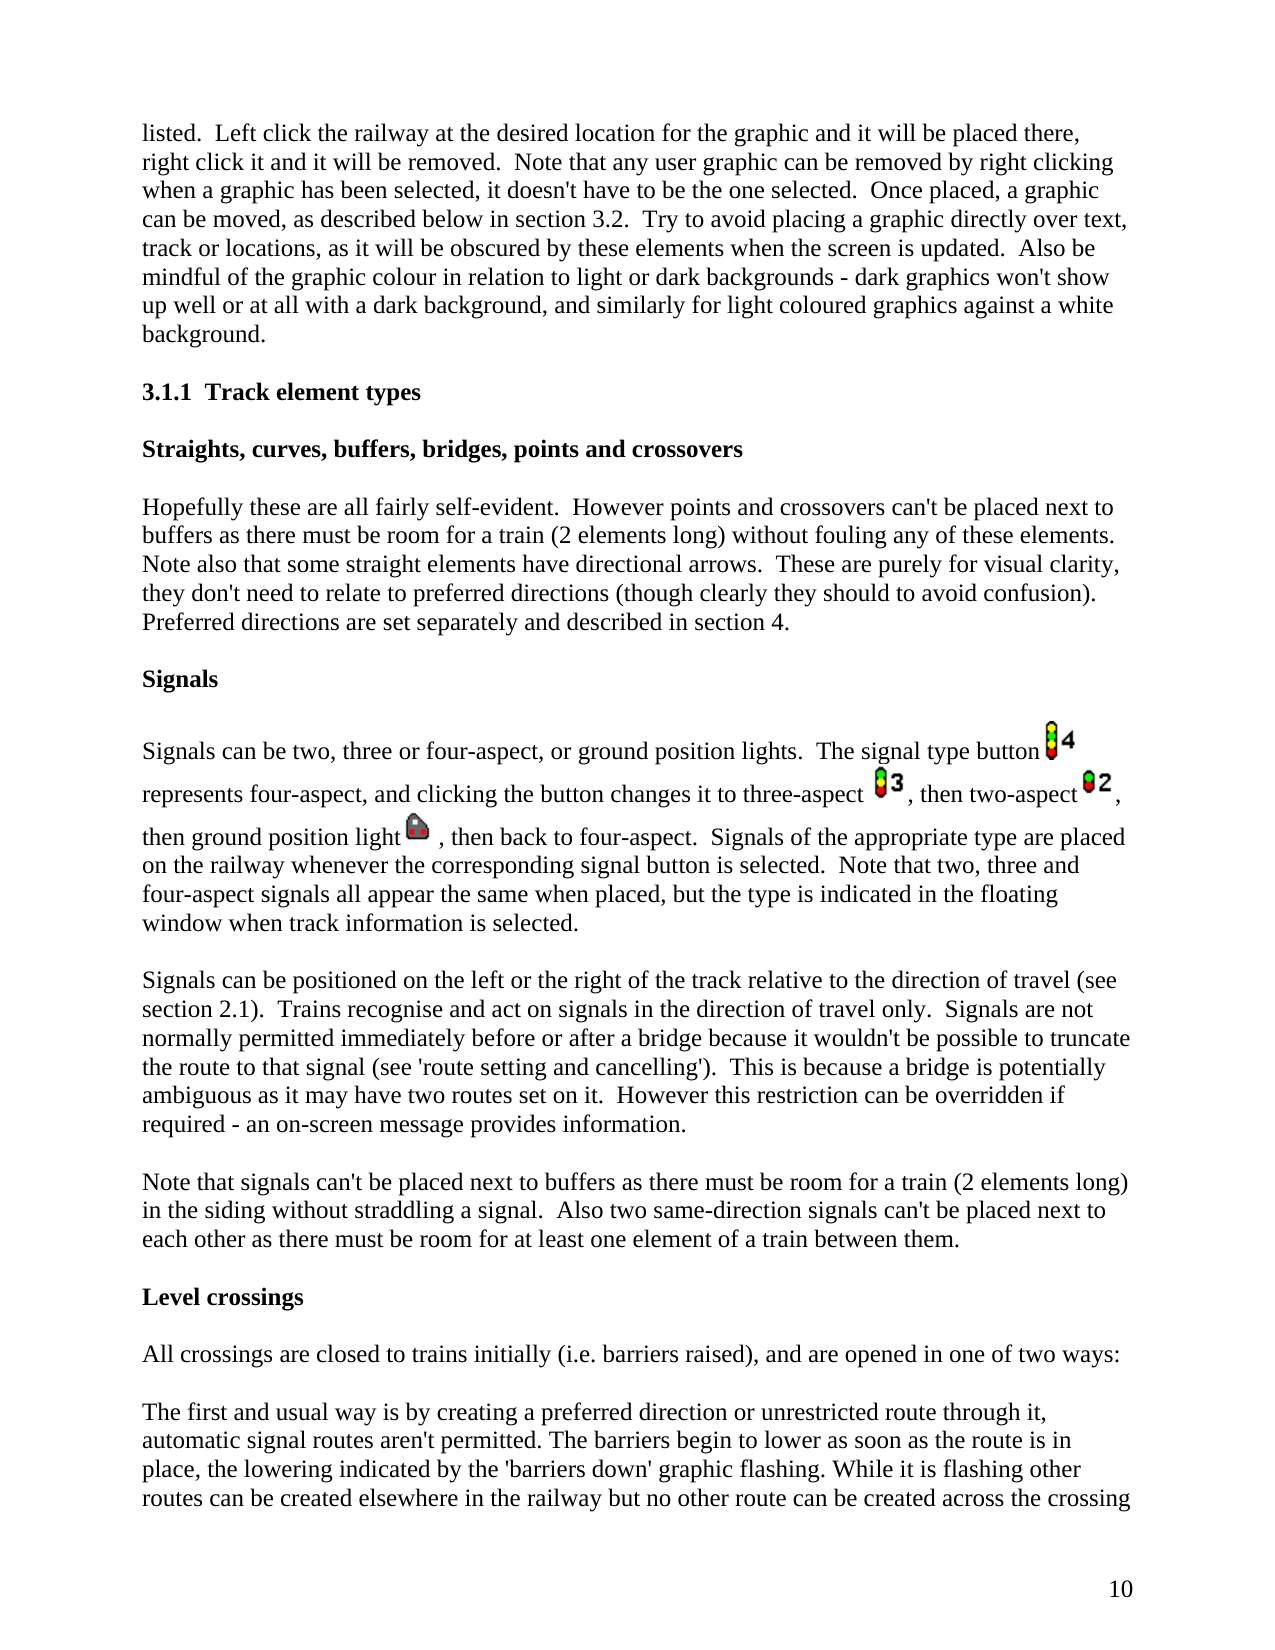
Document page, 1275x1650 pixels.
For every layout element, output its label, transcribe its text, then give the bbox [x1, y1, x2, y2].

picture [870, 764, 908, 803]
text 3.1.1 Track element types [142, 377, 1133, 406]
text Signals [142, 664, 1133, 693]
text All crossings are closed to trains initially (i.e. barriers raised), and are opened in one of two ways: [142, 1339, 1133, 1368]
text Signals can be positioned on the left or the right of the track relative to the direction of travel (see section 2.1). Trains recognise and act on signals in the direction of travel only. Signals are not normally permitted immediately before or after a bridge because it wouldn't be possible to truncate the route to that signal (see 'route setting and cancelling'). This is because a bridge is potentially ambiguous as it may have two routes set on it. However this restriction can be overridden if required - an on-screen message provides information. [142, 966, 1133, 1138]
text Signals can be two, three or four-aspect, or ground position lights. The signal type button represents four-aspect, and clicking the button changes it to three-aspect , then two-aspect, then ground position light, then back to four-aspect. Signals of the appropriate type are placed on the railway whenever the corresponding signal button is selected. Note that two, three and four-aspect signals all appear the same when placed, but the type is indicated in the floating window when track information is selected. [142, 722, 1133, 937]
picture [1040, 721, 1078, 760]
picture [1077, 764, 1116, 803]
text Level crossings [142, 1282, 1133, 1311]
picture [400, 807, 439, 846]
text Note that signals can't be placed next to buffers as there must be room for a train (2 elements long) in the siding without straddling a signal. Also two same-direction signals can't be placed next to each other as there must be room for at least one element of a train between them. [142, 1167, 1133, 1253]
text Straights, curves, buffers, bridges, points and crossovers [142, 434, 1133, 463]
text Hopefully these are all fairly self-evident. However points and crossovers can't be placed next to buffers as there must be room for a train (2 elements long) without fouling any of these elements. Note also that some straight elements have directional arrows. These are purely for visual clarity, they don't need to relate to preferred directions (though clearly they should to avoid confusion). Preferred directions are set separately and described in section 4. [142, 492, 1133, 636]
